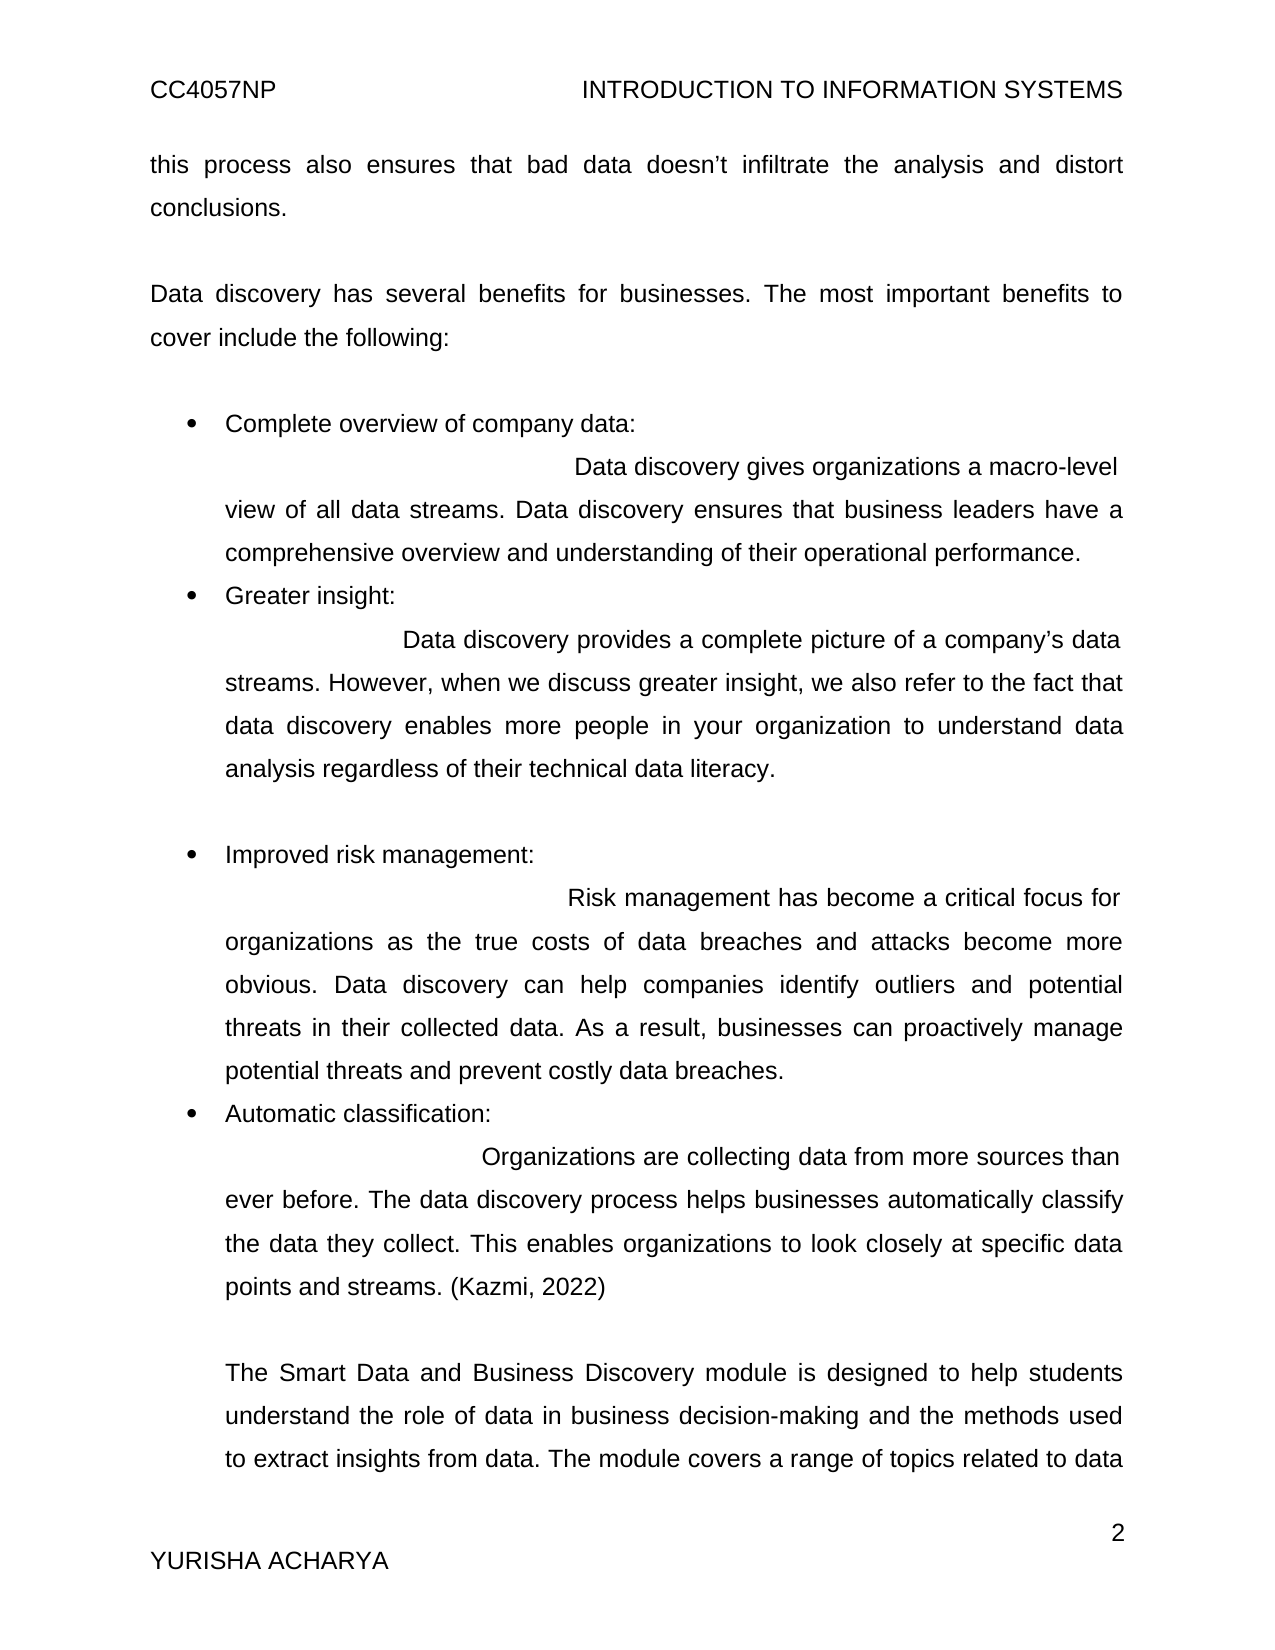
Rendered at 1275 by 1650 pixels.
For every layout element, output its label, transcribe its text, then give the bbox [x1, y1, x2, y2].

list Data discovery provides a complete picture of a company’s data streams. However, when we discuss greater insight, we also refer to the fact that data discovery enables more people in your organization to understand data analysis regardless of their technical data literacy. [225, 624, 1125, 783]
list Automatic classification: [187, 1099, 1125, 1128]
text Data discovery has several benefits for businesses. The most important benefits to cover include the following: [150, 279, 1125, 351]
list Data discovery gives organizations a macro-level view of all data streams. Data discovery ensures that business leaders have a comprehensive overview and understanding of their operational performance. [225, 452, 1125, 567]
list Complete overview of company data: [187, 409, 1125, 438]
list Risk management has become a critical focus for organizations as the true costs of data breaches and attacks become more obvious. Data discovery can help companies identify outliers and potential threats in their collected data. As a result, businesses can proactively manage potential threats and prevent costly data breaches. [225, 883, 1125, 1085]
list Organizations are collecting data from more sources than ever before. The data discovery process helps businesses automatically classify the data they collect. This enables organizations to look closely at specific data points and streams. [225, 1142, 1125, 1300]
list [225, 1358, 1125, 1473]
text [150, 150, 1125, 222]
list Improved risk management: [187, 840, 1125, 869]
list Greater insight: [187, 581, 1125, 610]
